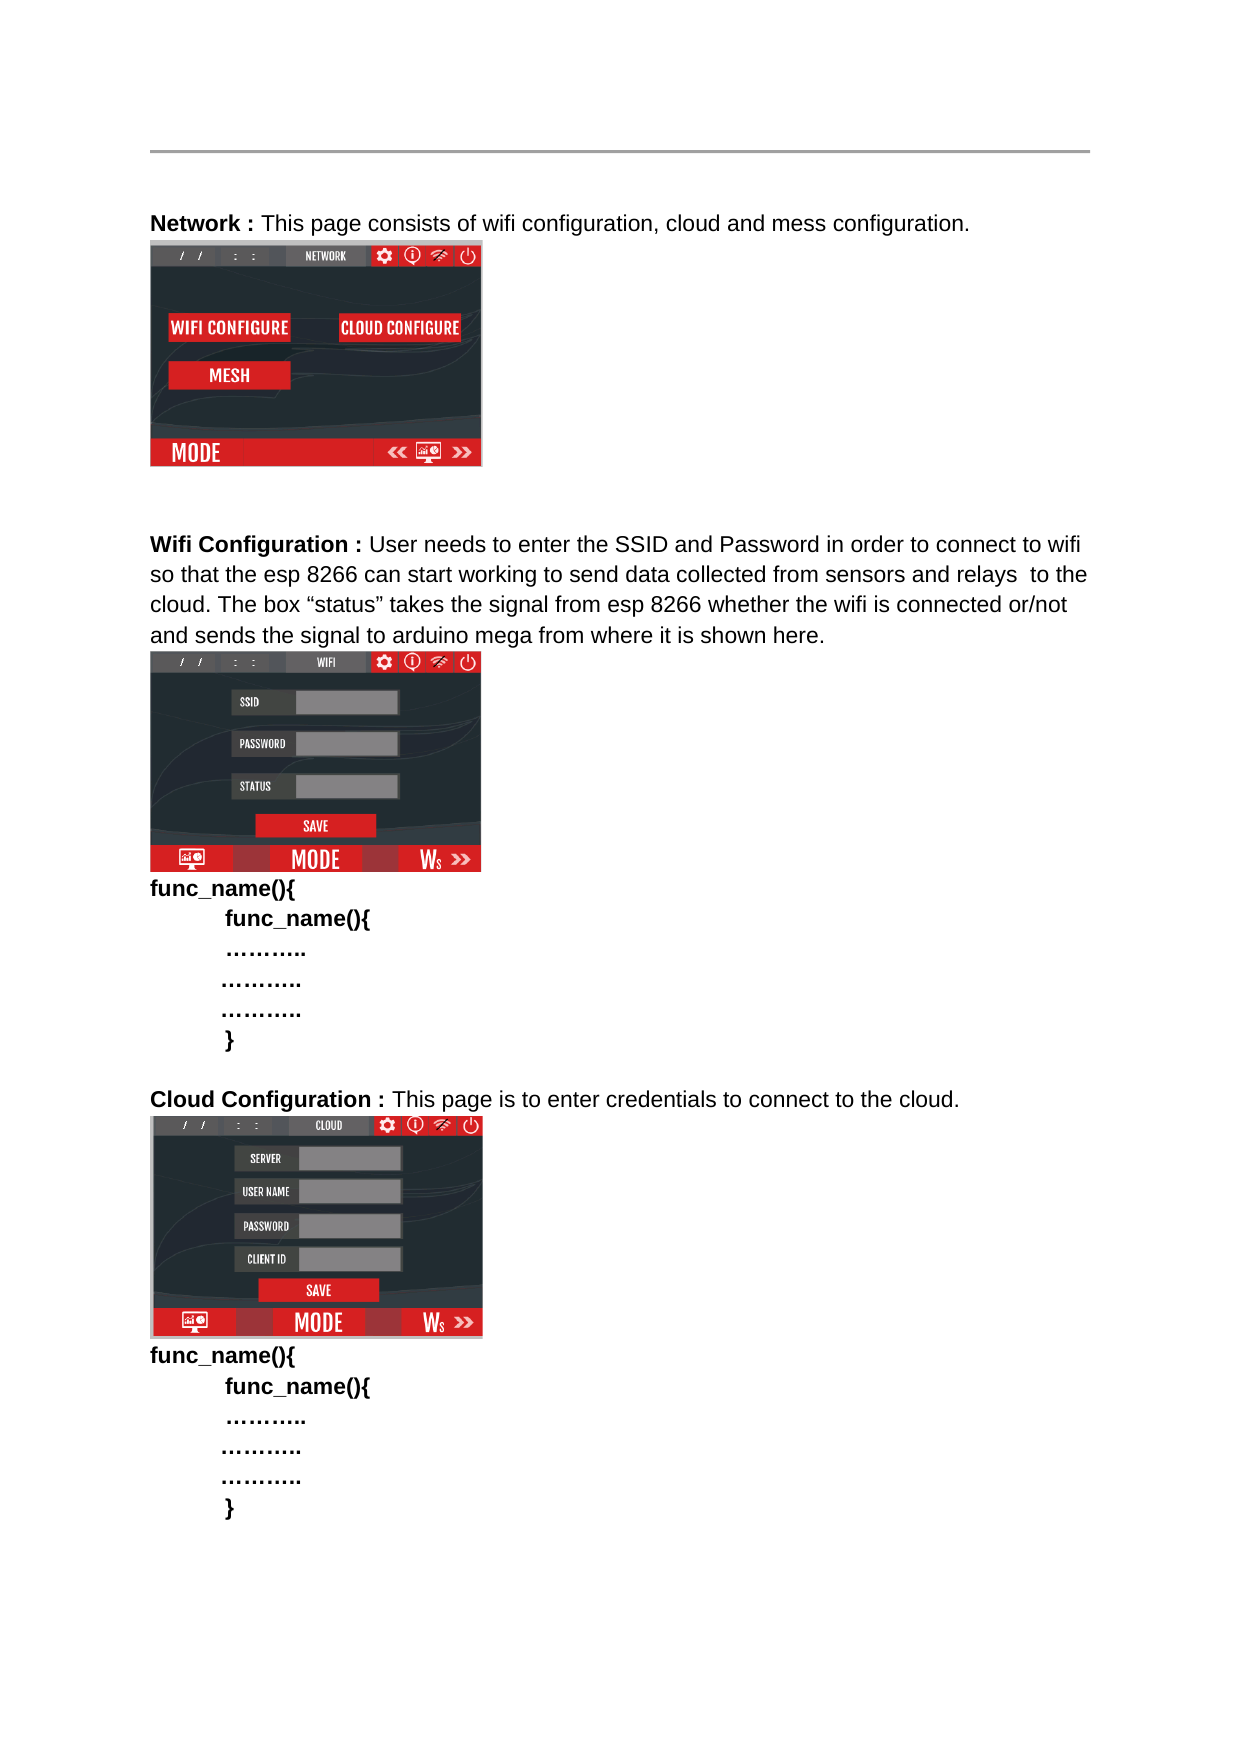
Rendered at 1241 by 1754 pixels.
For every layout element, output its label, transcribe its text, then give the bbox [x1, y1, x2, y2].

text ……….. [150, 996, 1090, 1022]
picture [150, 651, 482, 872]
picture [150, 1116, 483, 1339]
text ……….. [150, 966, 1090, 992]
text ……….. [150, 935, 1090, 962]
text Cloud Configuration : This page is to enter credentials to connect to the cloud. [150, 1086, 1090, 1113]
text func_name(){ [150, 905, 1090, 932]
text } [150, 1493, 1090, 1520]
text func_name(){ [150, 1373, 1090, 1399]
picture [150, 240, 483, 467]
text func_name(){ [150, 875, 1090, 901]
text Wifi Configuration : User needs to enter the SSID and Password in order to connect to wifi so that the esp 8266 can start working to send data collected from sensors and relays to the cloud. The box “status” takes the signal from esp 8266 whether the wifi is connected or/not and sends the signal to arduino mega from where it is shown here. [150, 531, 1090, 648]
text ……….. [150, 1403, 1090, 1429]
text Network : This page consists of wifi configuration, cloud and mess configuration. [150, 210, 1090, 237]
text ……….. [150, 1463, 1090, 1489]
text ……….. [150, 1433, 1090, 1459]
text func_name(){ [150, 1342, 1090, 1369]
text } [150, 1026, 1090, 1052]
